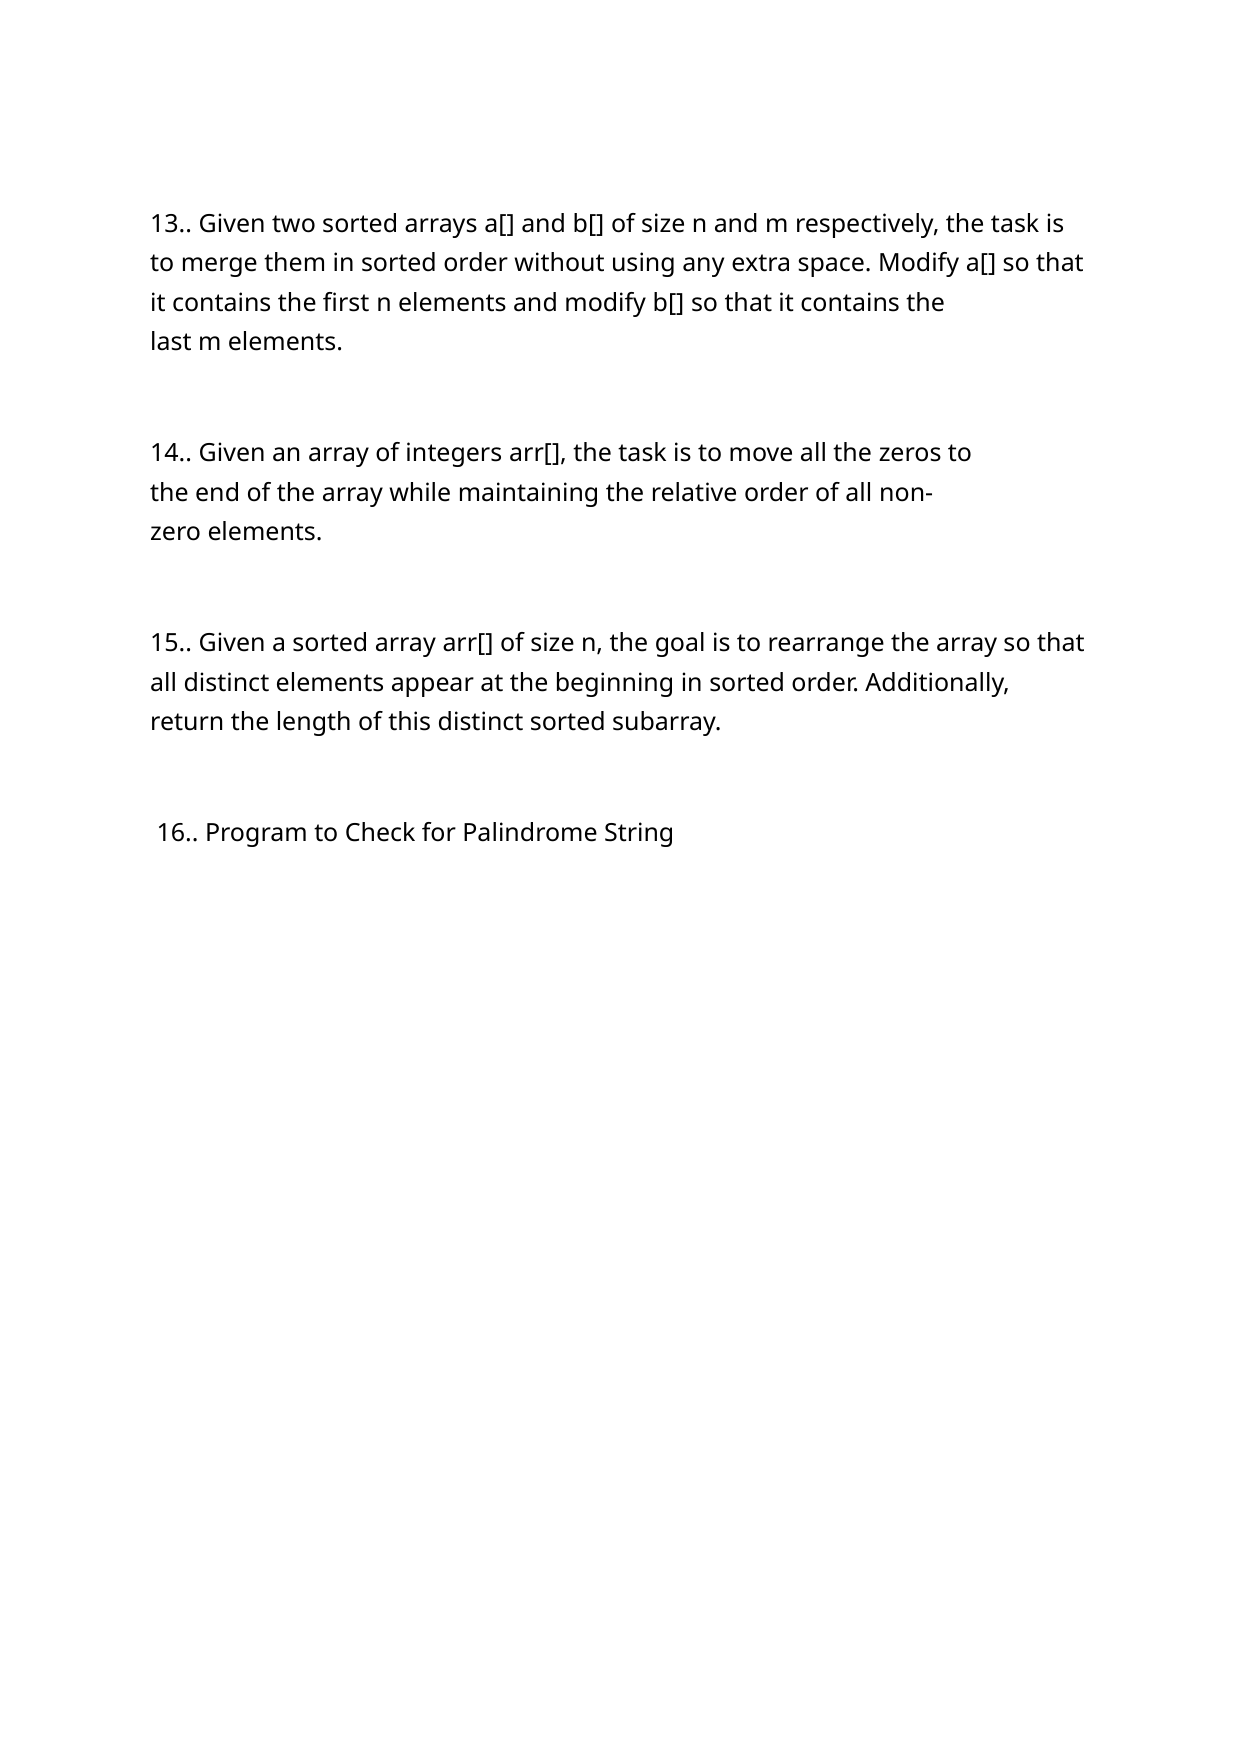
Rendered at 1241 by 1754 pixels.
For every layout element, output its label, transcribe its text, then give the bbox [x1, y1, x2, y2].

text 14.. Given an array of integers arr[], the task is to move all the zeros to the end of the array while maintaining the relative order of all non-zero elements. [150, 435, 1090, 547]
text 13.. Given two sorted arrays a[] and b[] of size n and m respectively, the task is to merge them in sorted order without using any extra space. Modify a[] so that it contains the first n elements and modify b[] so that it contains the last m elements. [150, 206, 1090, 357]
text 15.. Given a sorted array arr[] of size n, the goal is to rearrange the array so that all distinct elements appear at the beginning in sorted order. Additionally, return the length of this distinct sorted subarray. [150, 625, 1090, 737]
text 16.. Program to Check for Palindrome String [150, 815, 1090, 849]
